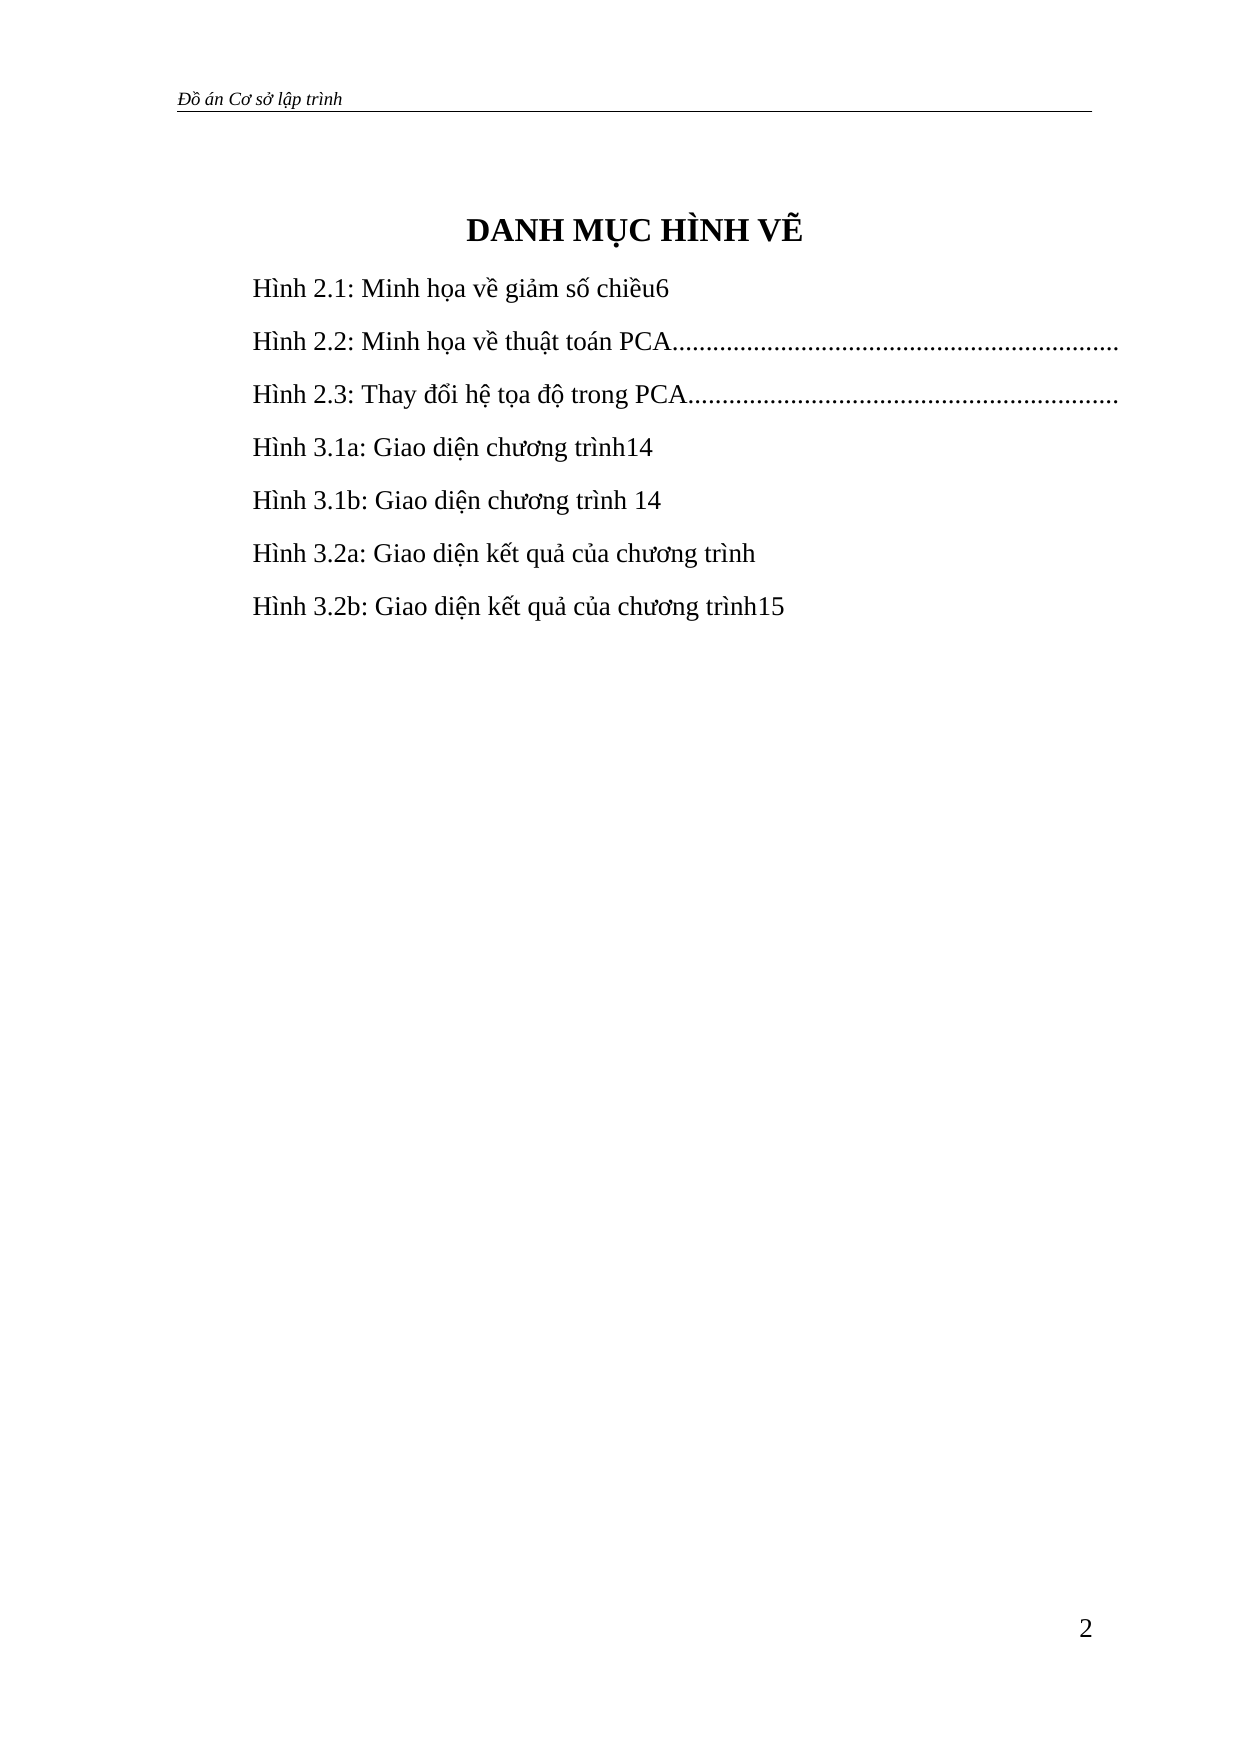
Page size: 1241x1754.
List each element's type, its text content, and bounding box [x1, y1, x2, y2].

text Hình 3.1b: Giao diện chương trình 14 [177, 484, 1092, 515]
text DANH MỤC HÌNH VẼ [177, 210, 1092, 248]
text Hình 2.1: Minh họa về giảm số chiều 6 [177, 272, 1092, 304]
text Hình 3.2a: Giao diện kết quả của chương trình 15 [177, 537, 1092, 568]
text Hình 3.1a: Giao diện chương trình 14 [177, 431, 1092, 462]
text Hình 3.2b: Giao diện kết quả của chương trình 15 [177, 590, 1092, 621]
text Hình 2.3: Thay đổi hệ tọa độ trong PCA 6 [177, 378, 1092, 409]
text Hình 2.2: Minh họa về thuật toán PCA 6 [177, 325, 1092, 357]
